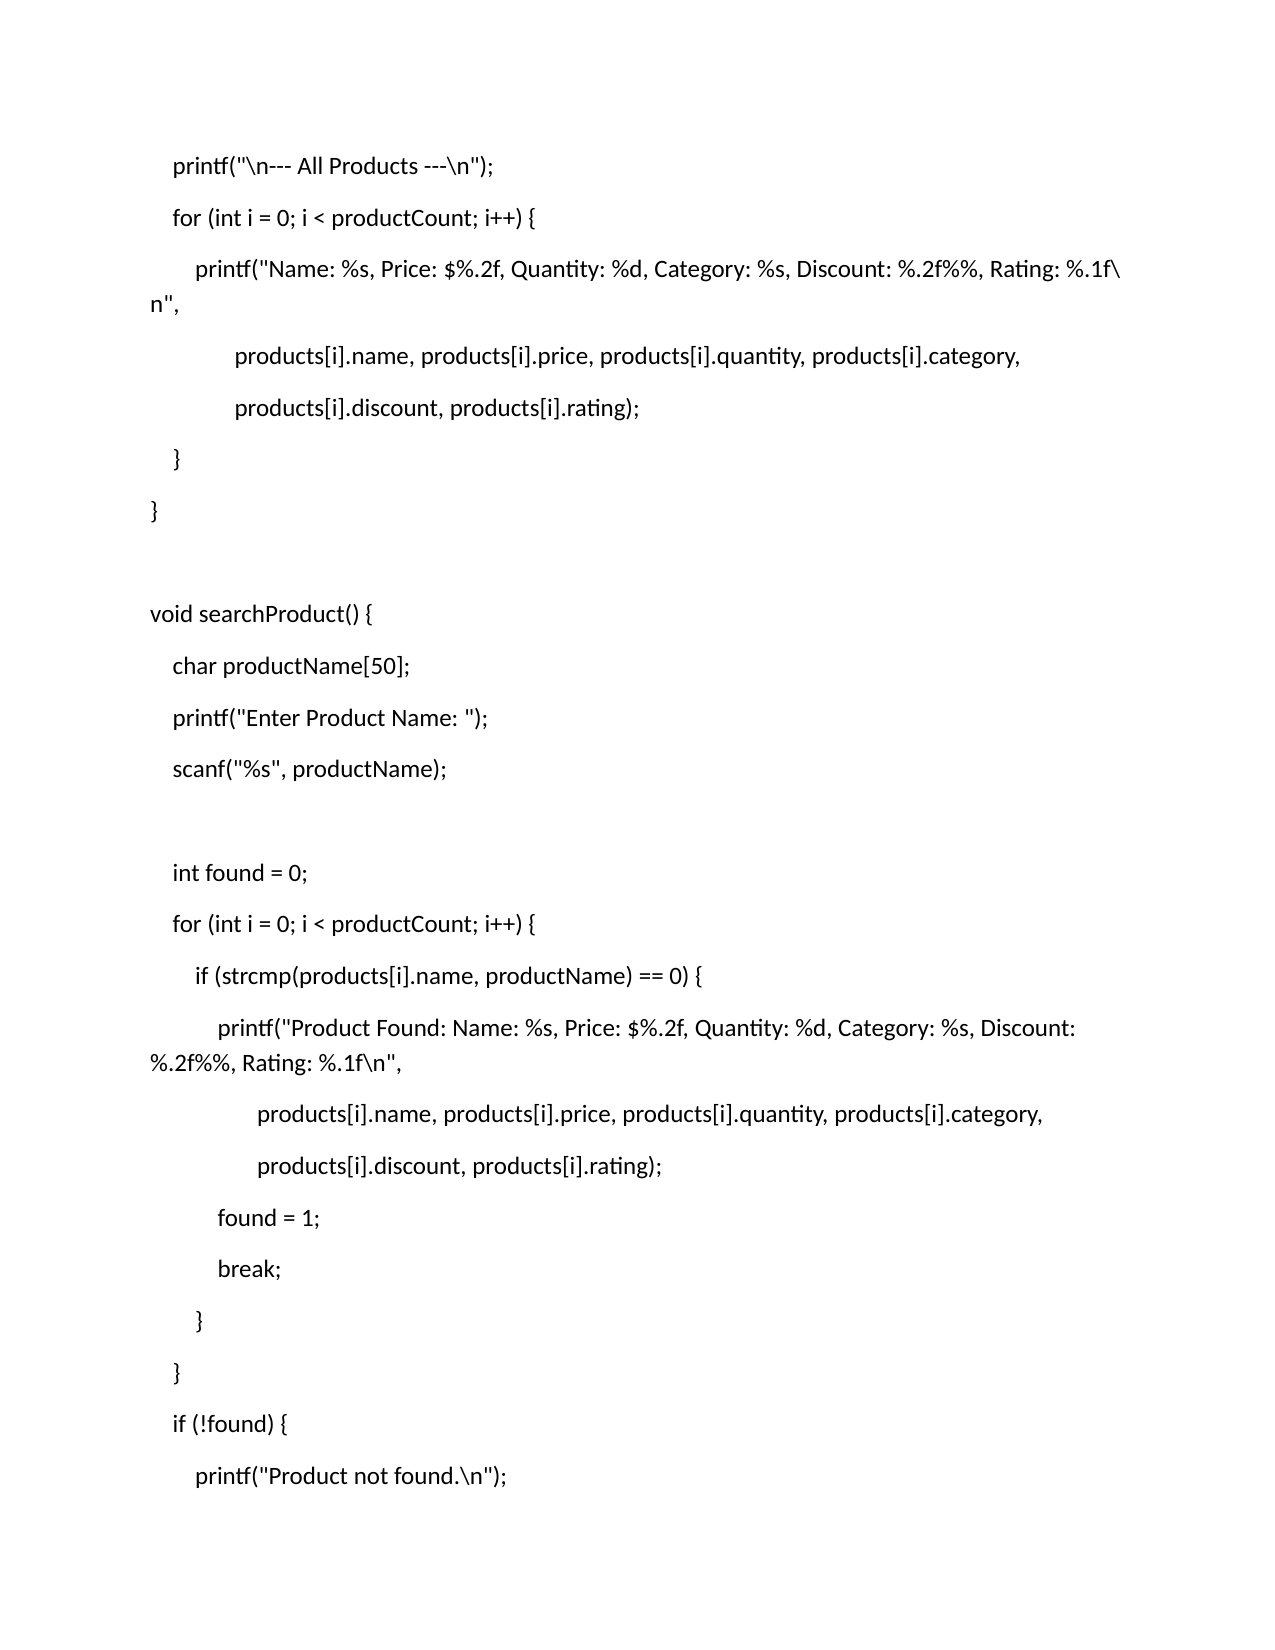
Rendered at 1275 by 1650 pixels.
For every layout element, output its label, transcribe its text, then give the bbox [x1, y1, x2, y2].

text } [150, 443, 1125, 474]
text printf("Product not found.\n"); [150, 1460, 1125, 1491]
text printf("\n--- All Products ---\n"); [150, 150, 1125, 181]
text found = 1; [150, 1202, 1125, 1232]
text char productName[50]; [150, 650, 1125, 681]
text products[i].discount, products[i].rating); [150, 1150, 1125, 1181]
text void searchProduct() { [150, 598, 1125, 629]
text } [150, 1305, 1125, 1336]
text } [150, 1357, 1125, 1387]
text printf("Enter Product Name: "); [150, 702, 1125, 732]
text if (!found) { [150, 1408, 1125, 1439]
text products[i].name, products[i].price, products[i].quantity, products[i].category, [150, 1098, 1125, 1129]
text if (strcmp(products[i].name, productName) == 0) { [150, 960, 1125, 991]
text break; [150, 1253, 1125, 1284]
text products[i].discount, products[i].rating); [150, 392, 1125, 422]
text int found = 0; [150, 857, 1125, 887]
text printf("Product Found: Name: %s, Price: $%.2f, Quantity: %d, Category: %s, Discount: %.2f%%, Rating: %.1f\n", [150, 1012, 1125, 1077]
text for (int i = 0; i < productCount; i++) { [150, 202, 1125, 232]
text for (int i = 0; i < productCount; i++) { [150, 908, 1125, 939]
text products[i].name, products[i].price, products[i].quantity, products[i].category, [150, 340, 1125, 371]
text } [150, 495, 1125, 526]
text printf("Name: %s, Price: $%.2f, Quantity: %d, Category: %s, Discount: %.2f%%, Rating: %.1f\n", [150, 253, 1125, 319]
text scanf("%s", productName); [150, 753, 1125, 784]
